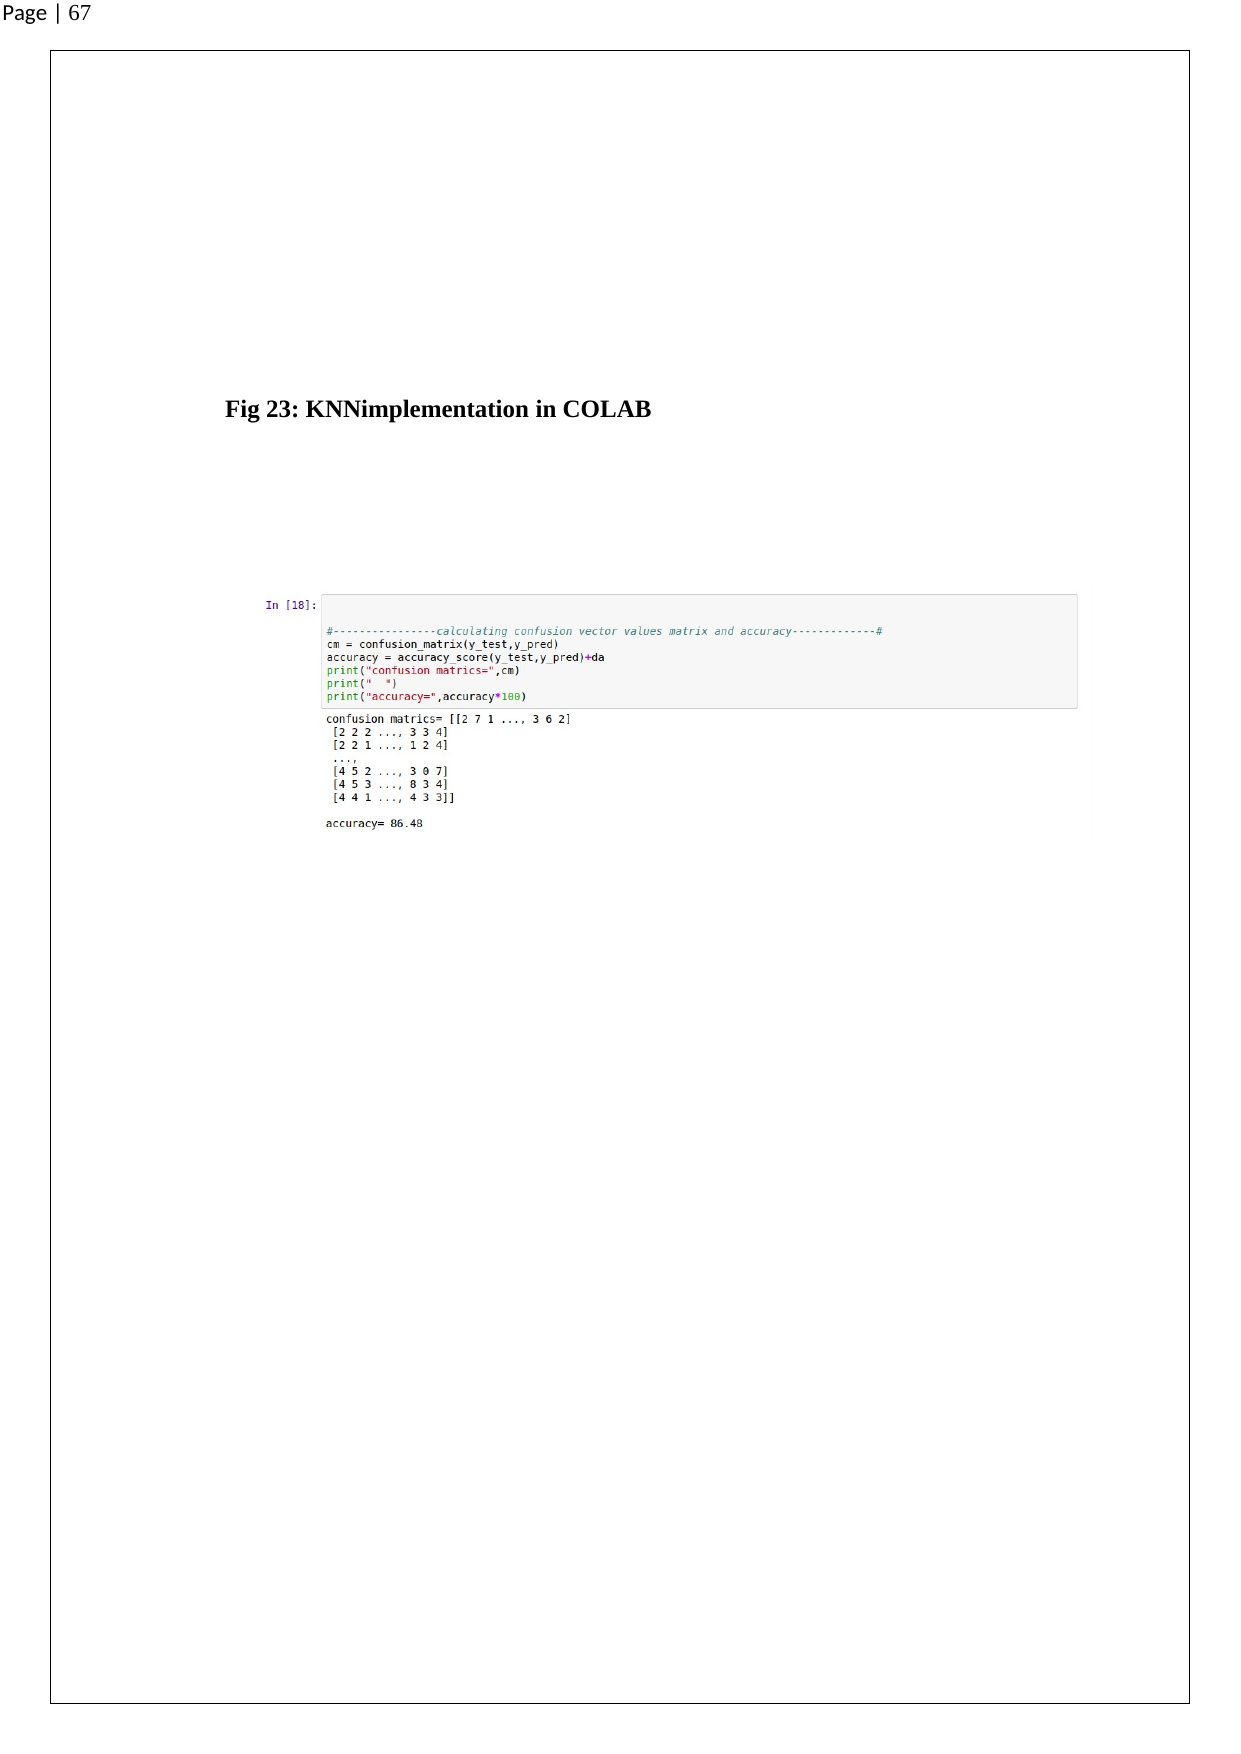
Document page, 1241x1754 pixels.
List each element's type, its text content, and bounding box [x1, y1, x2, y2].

picture [266, 583, 1094, 840]
subtitle Fig 23: KNNimplementation in COLAB [225, 394, 1171, 423]
